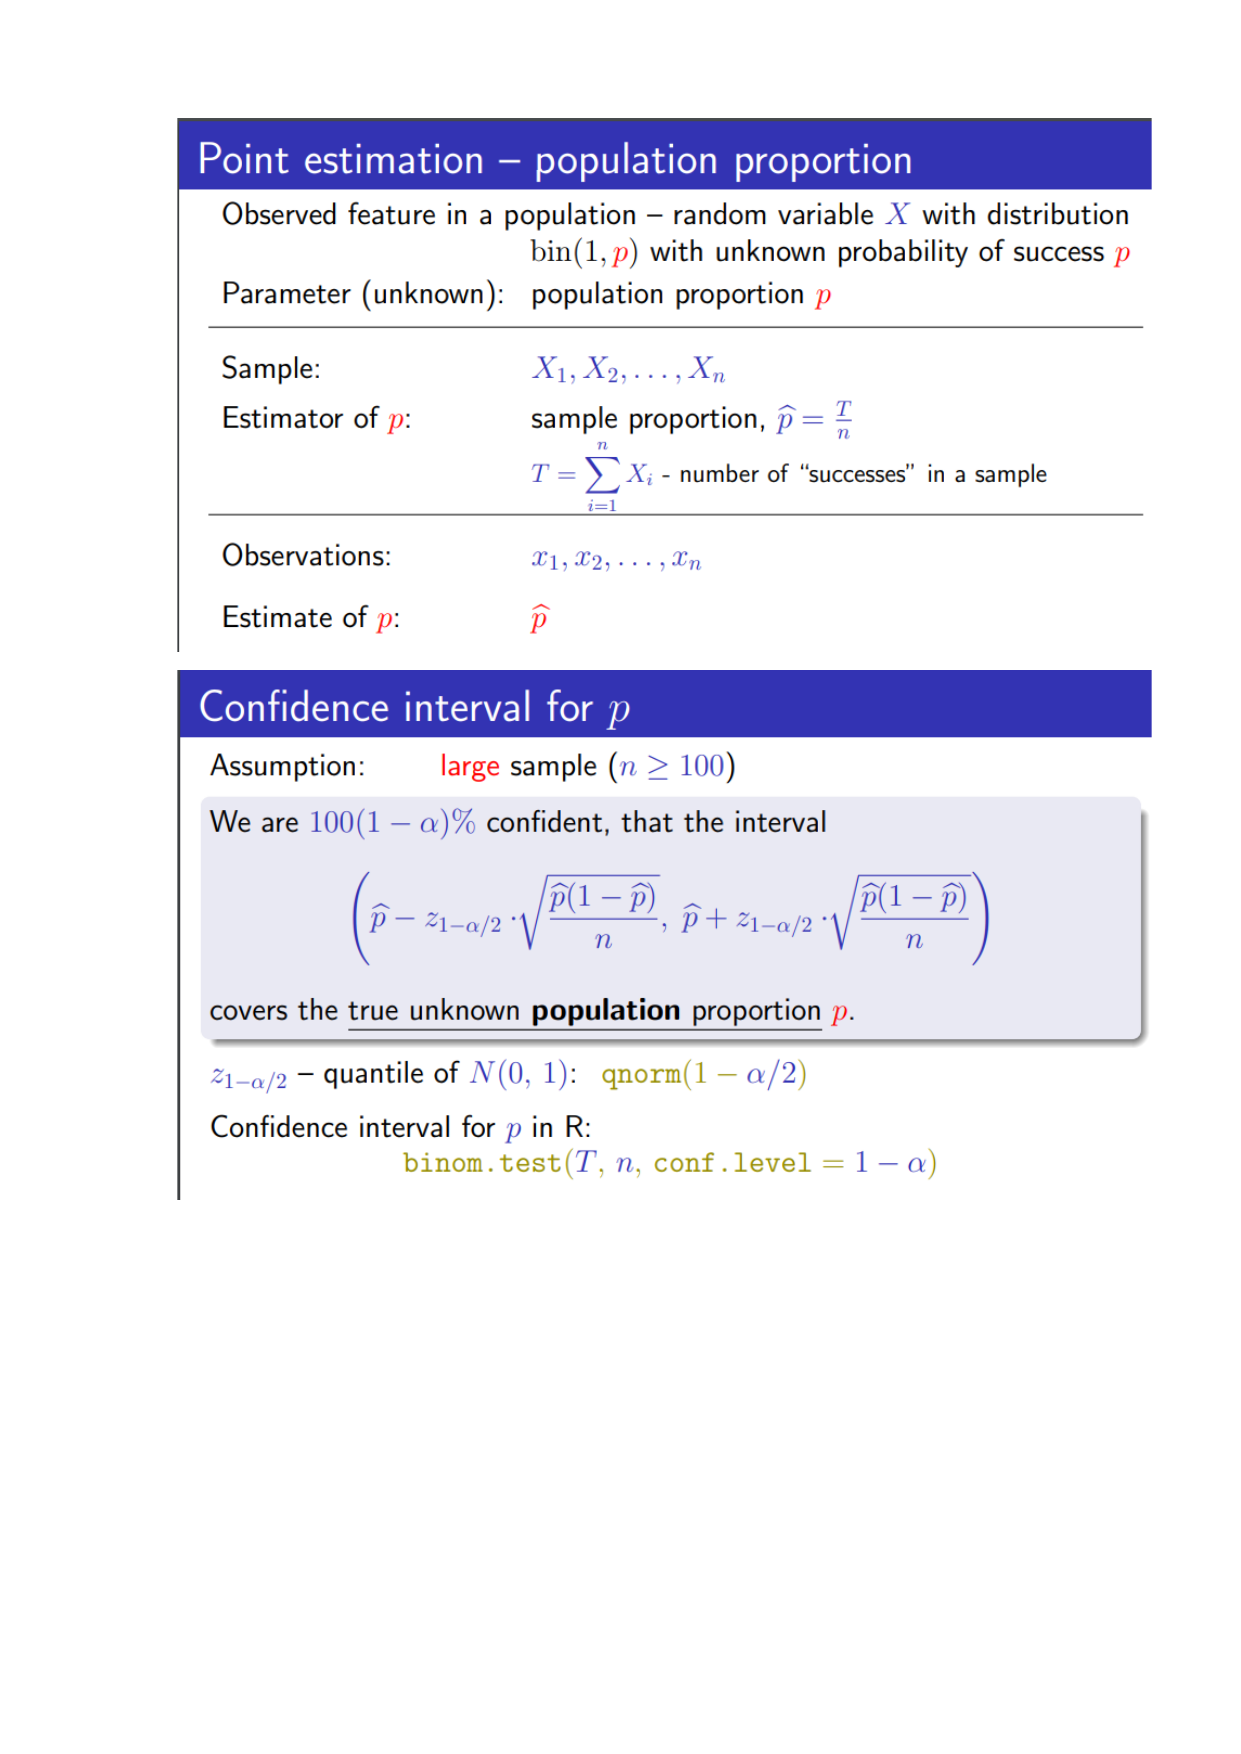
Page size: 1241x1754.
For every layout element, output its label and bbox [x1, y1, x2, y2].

picture [177, 670, 1152, 1200]
picture [177, 118, 1152, 652]
